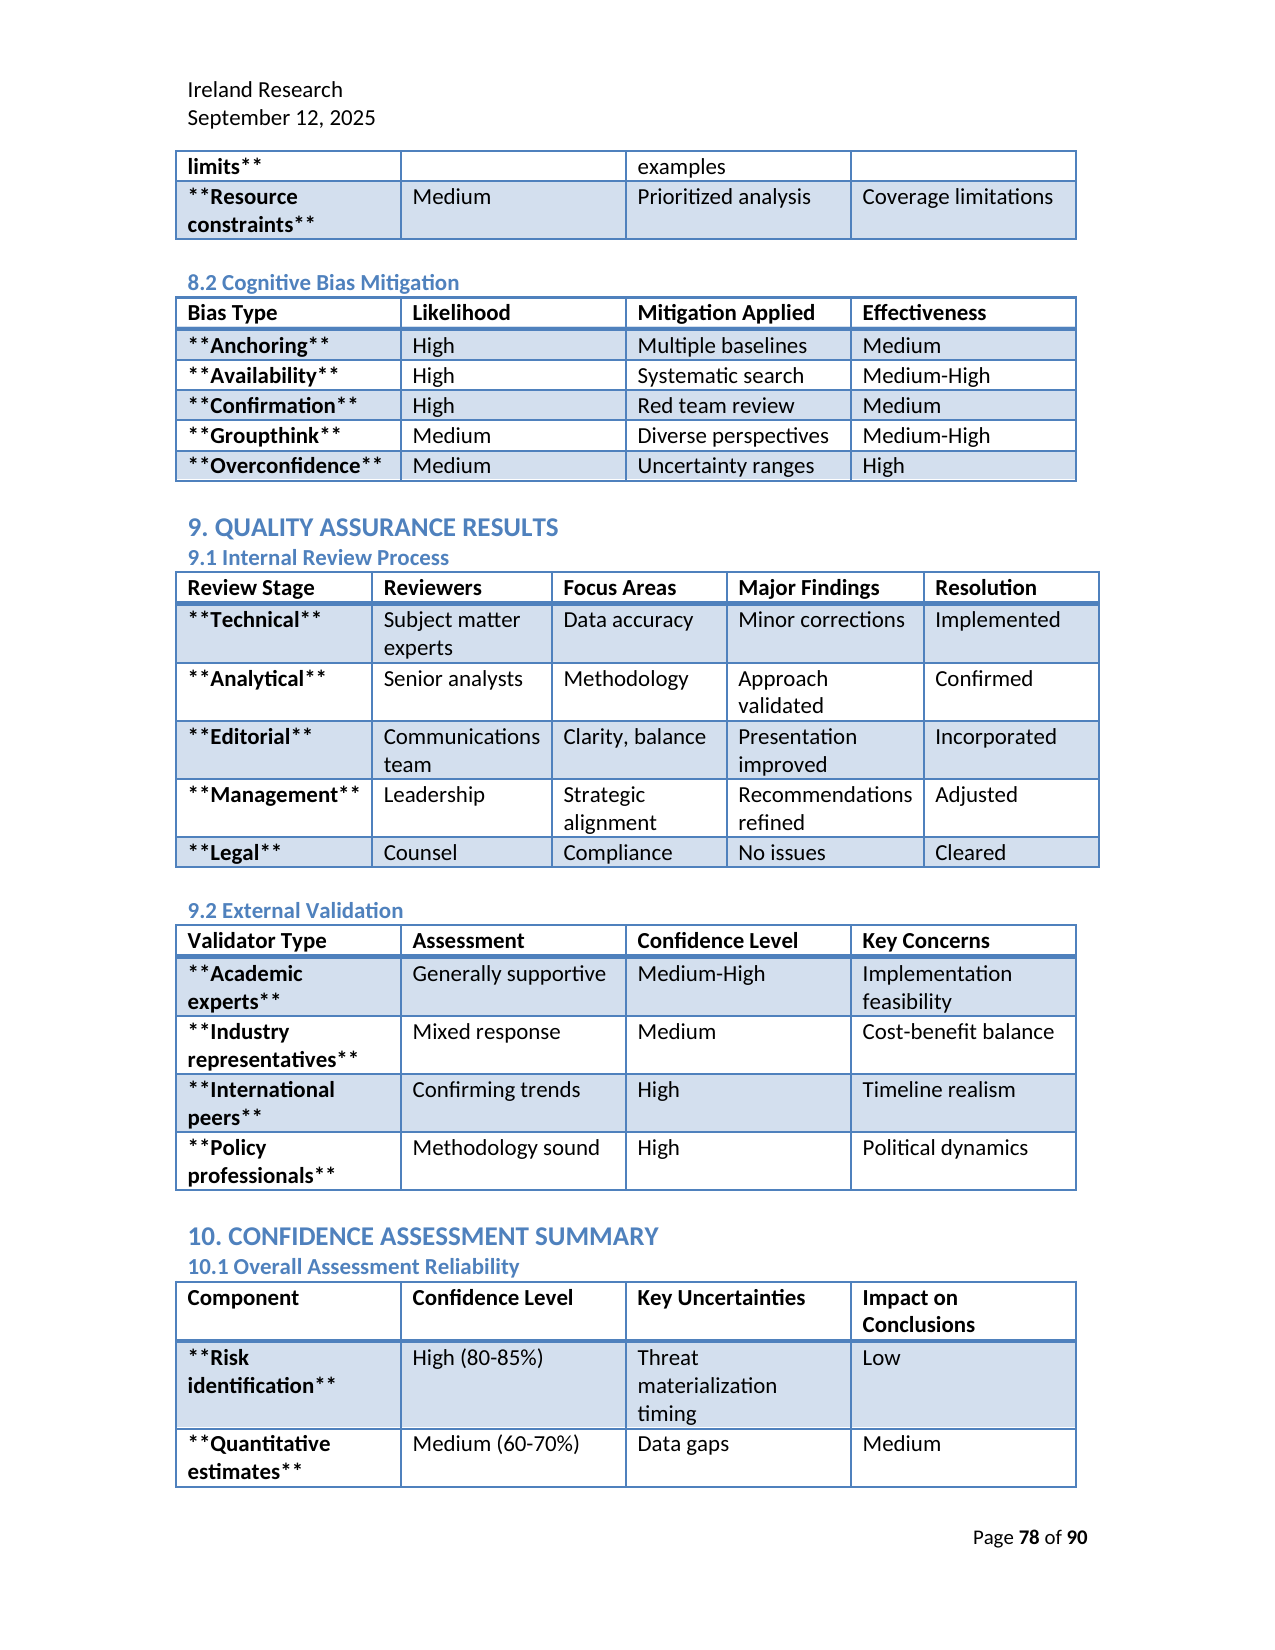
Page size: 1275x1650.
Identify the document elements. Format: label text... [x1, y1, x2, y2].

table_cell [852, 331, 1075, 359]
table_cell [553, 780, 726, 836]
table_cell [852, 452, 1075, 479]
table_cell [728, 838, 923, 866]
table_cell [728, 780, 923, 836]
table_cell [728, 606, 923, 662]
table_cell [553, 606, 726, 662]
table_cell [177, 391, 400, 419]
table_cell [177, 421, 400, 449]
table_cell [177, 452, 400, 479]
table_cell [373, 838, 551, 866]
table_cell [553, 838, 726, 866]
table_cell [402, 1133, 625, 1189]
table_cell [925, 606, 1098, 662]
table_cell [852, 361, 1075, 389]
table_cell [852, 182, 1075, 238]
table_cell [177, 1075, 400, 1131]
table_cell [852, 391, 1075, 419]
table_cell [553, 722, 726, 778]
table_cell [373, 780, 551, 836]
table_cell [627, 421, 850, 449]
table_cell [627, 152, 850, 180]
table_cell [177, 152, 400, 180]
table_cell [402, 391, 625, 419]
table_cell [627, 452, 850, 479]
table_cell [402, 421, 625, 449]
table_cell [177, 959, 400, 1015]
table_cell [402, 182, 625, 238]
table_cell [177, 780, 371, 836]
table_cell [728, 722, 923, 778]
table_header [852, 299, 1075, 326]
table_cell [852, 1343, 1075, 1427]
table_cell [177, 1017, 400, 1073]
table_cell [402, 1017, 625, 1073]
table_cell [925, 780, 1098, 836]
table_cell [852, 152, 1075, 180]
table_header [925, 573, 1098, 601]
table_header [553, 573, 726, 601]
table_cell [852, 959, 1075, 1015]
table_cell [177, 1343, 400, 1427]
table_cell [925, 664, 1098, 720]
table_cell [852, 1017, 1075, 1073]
subtitle 10. CONFIDENCE ASSESSMENT SUMMARY [187, 1219, 1087, 1252]
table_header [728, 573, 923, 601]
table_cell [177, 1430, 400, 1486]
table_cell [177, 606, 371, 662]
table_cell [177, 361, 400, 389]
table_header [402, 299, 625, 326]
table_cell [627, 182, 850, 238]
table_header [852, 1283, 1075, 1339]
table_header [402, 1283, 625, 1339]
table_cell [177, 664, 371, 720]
subtitle 8.2 Cognitive Bias Mitigation [187, 268, 1087, 296]
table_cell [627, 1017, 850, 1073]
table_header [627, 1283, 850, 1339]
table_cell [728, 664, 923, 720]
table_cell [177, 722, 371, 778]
subtitle 10.1 Overall Assessment Reliability [187, 1252, 1087, 1281]
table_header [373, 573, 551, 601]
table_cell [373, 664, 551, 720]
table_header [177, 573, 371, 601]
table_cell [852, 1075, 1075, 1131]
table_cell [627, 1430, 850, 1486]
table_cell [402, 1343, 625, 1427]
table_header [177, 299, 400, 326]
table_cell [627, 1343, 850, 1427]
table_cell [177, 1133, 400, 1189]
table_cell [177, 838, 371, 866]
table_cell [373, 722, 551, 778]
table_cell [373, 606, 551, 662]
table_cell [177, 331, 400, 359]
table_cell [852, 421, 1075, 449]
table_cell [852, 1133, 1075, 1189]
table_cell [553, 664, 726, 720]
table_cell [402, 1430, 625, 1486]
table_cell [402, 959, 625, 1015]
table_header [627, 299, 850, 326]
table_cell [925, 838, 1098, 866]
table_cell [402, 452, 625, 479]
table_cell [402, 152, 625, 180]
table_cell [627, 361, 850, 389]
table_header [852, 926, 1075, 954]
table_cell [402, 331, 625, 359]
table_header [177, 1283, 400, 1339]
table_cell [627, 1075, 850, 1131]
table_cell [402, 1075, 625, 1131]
subtitle 9.1 Internal Review Process [187, 543, 1087, 571]
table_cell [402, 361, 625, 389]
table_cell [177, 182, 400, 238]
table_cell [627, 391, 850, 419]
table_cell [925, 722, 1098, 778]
subtitle 9.2 External Validation [187, 896, 1087, 924]
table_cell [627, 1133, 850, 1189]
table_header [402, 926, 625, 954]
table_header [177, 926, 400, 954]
subtitle 9. QUALITY ASSURANCE RESULTS [187, 510, 1087, 543]
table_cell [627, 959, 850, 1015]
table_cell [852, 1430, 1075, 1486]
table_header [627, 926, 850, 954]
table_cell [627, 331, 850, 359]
